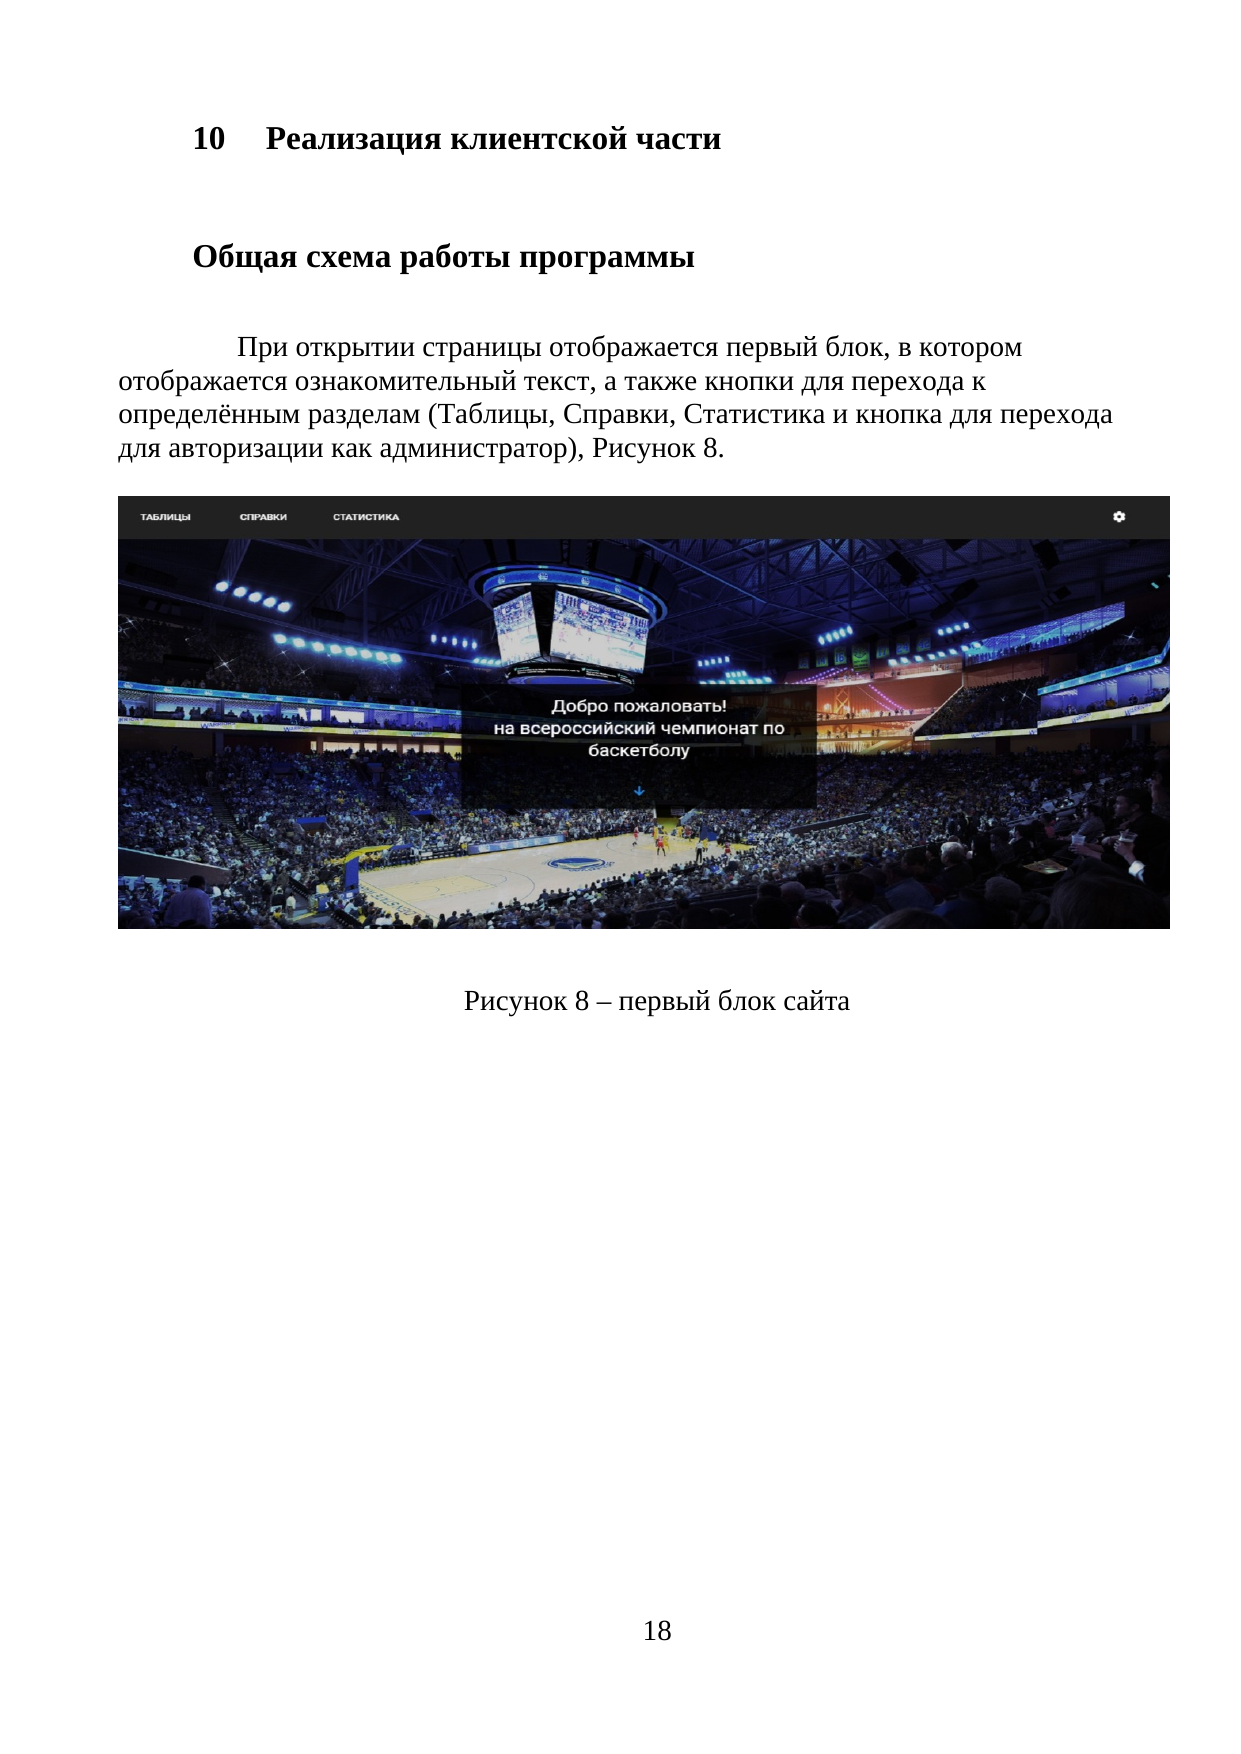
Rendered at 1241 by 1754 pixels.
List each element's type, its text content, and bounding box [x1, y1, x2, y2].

text Общая схема работы программы [118, 236, 1122, 275]
picture [118, 496, 1170, 929]
list Реализация клиентской части [118, 118, 1122, 156]
text Рисунок 8 – первый блок сайта [118, 983, 1122, 1016]
list При открытии страницы отображается первый блок, в котором отображается ознакомительный текст, а также кнопки для перехода к определённым разделам (Таблицы, Справки, Статистика и кнопка для перехода для авторизации как администратор), Рисунок 8. [118, 329, 1122, 463]
